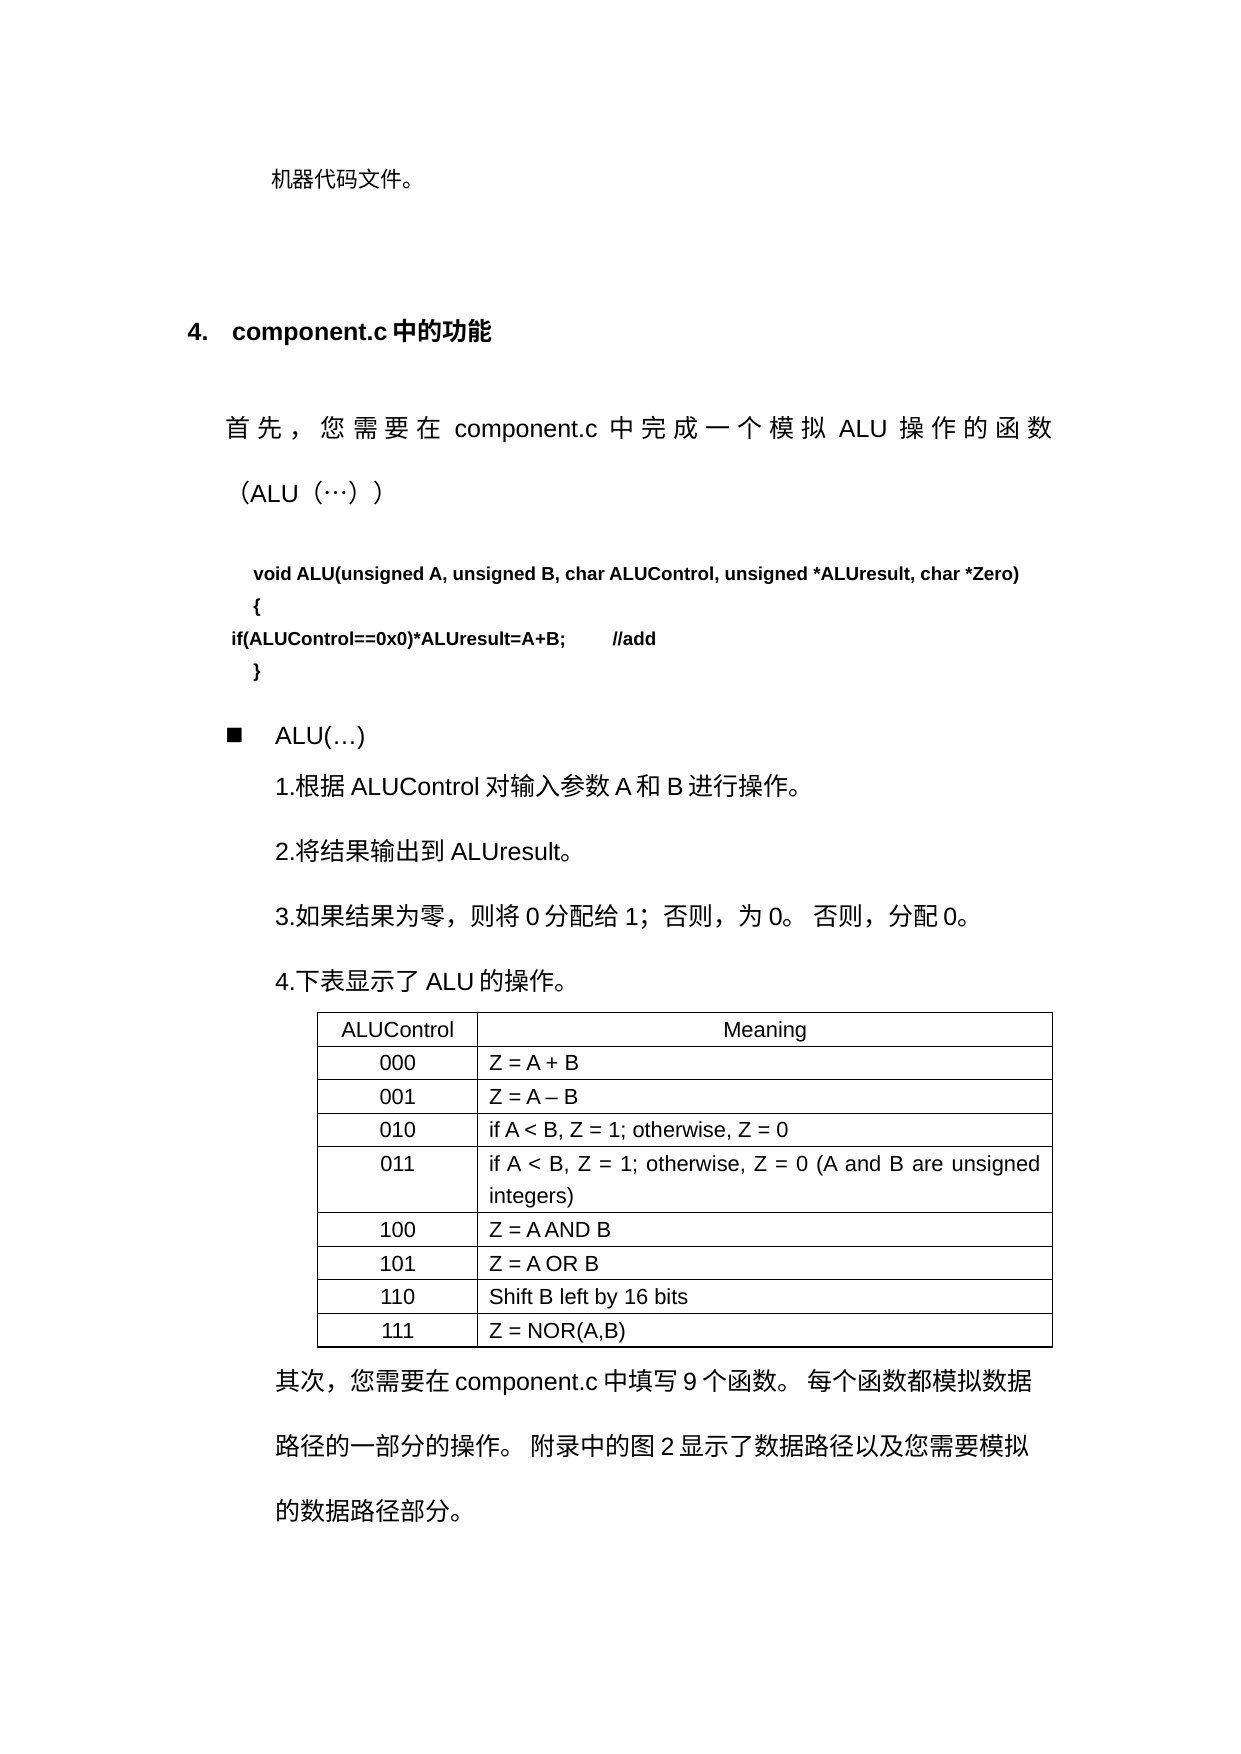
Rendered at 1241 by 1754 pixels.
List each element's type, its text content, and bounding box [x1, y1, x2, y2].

table_cell 101 [318, 1247, 477, 1279]
table_cell 100 [318, 1213, 477, 1246]
table_cell Z = A OR B [478, 1247, 1052, 1279]
text 2.将结果输出到ALUresult。 [275, 817, 1053, 882]
text 1.根据ALUControl对输入参数A和B进行操作。 [275, 752, 1053, 817]
table_cell 011 [318, 1147, 477, 1212]
table_cell if A < B, Z = 1; otherwise, Z = 0 [478, 1114, 1052, 1146]
text if(ALUControl==0x0)*ALUresult=A+B; //add [225, 622, 1053, 654]
table_cell 000 [318, 1047, 477, 1079]
table_header Meaning [478, 1013, 1052, 1046]
text } [225, 654, 1053, 687]
text 其次，您需要在component.c中填写9个函数。 每个函数都模拟数据路径的一部分的操作。 附录中的图2显示了数据路径以及您需要模拟的数据路径部分。 [275, 1347, 1053, 1542]
text 3.如果结果为零，则将0分配给1；否则，为0。 否则，分配0。 [275, 882, 1053, 947]
table_cell Z = A – B [478, 1080, 1052, 1113]
table_cell 111 [318, 1314, 477, 1346]
table_cell if A < B, Z = 1; otherwise, Z = 0 (A and B are unsigned integers) [478, 1147, 1052, 1212]
table_cell Z = NOR(A,B) [478, 1314, 1052, 1346]
list ALU(…) [225, 719, 1053, 752]
text void ALU(unsigned A, unsigned B, char ALUControl, unsigned *ALUresult, char *Zero) [225, 557, 1053, 589]
table_cell Z = A AND B [478, 1213, 1052, 1246]
table_cell Shift B left by 16 bits [478, 1280, 1052, 1313]
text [271, 162, 1053, 194]
text 首先，您需要在component.c中完成一个模拟ALU操作的函数（ALU（…）） [225, 394, 1053, 524]
table_header ALUControl [318, 1013, 477, 1046]
table_cell Z = A + B [478, 1047, 1052, 1079]
table_cell 010 [318, 1114, 477, 1146]
text 4.下表显示了ALU的操作。 [275, 947, 1053, 1012]
table_cell 001 [318, 1080, 477, 1113]
table_cell 110 [318, 1280, 477, 1313]
text { [225, 589, 1053, 622]
list component.c中的功能 [187, 297, 1053, 362]
